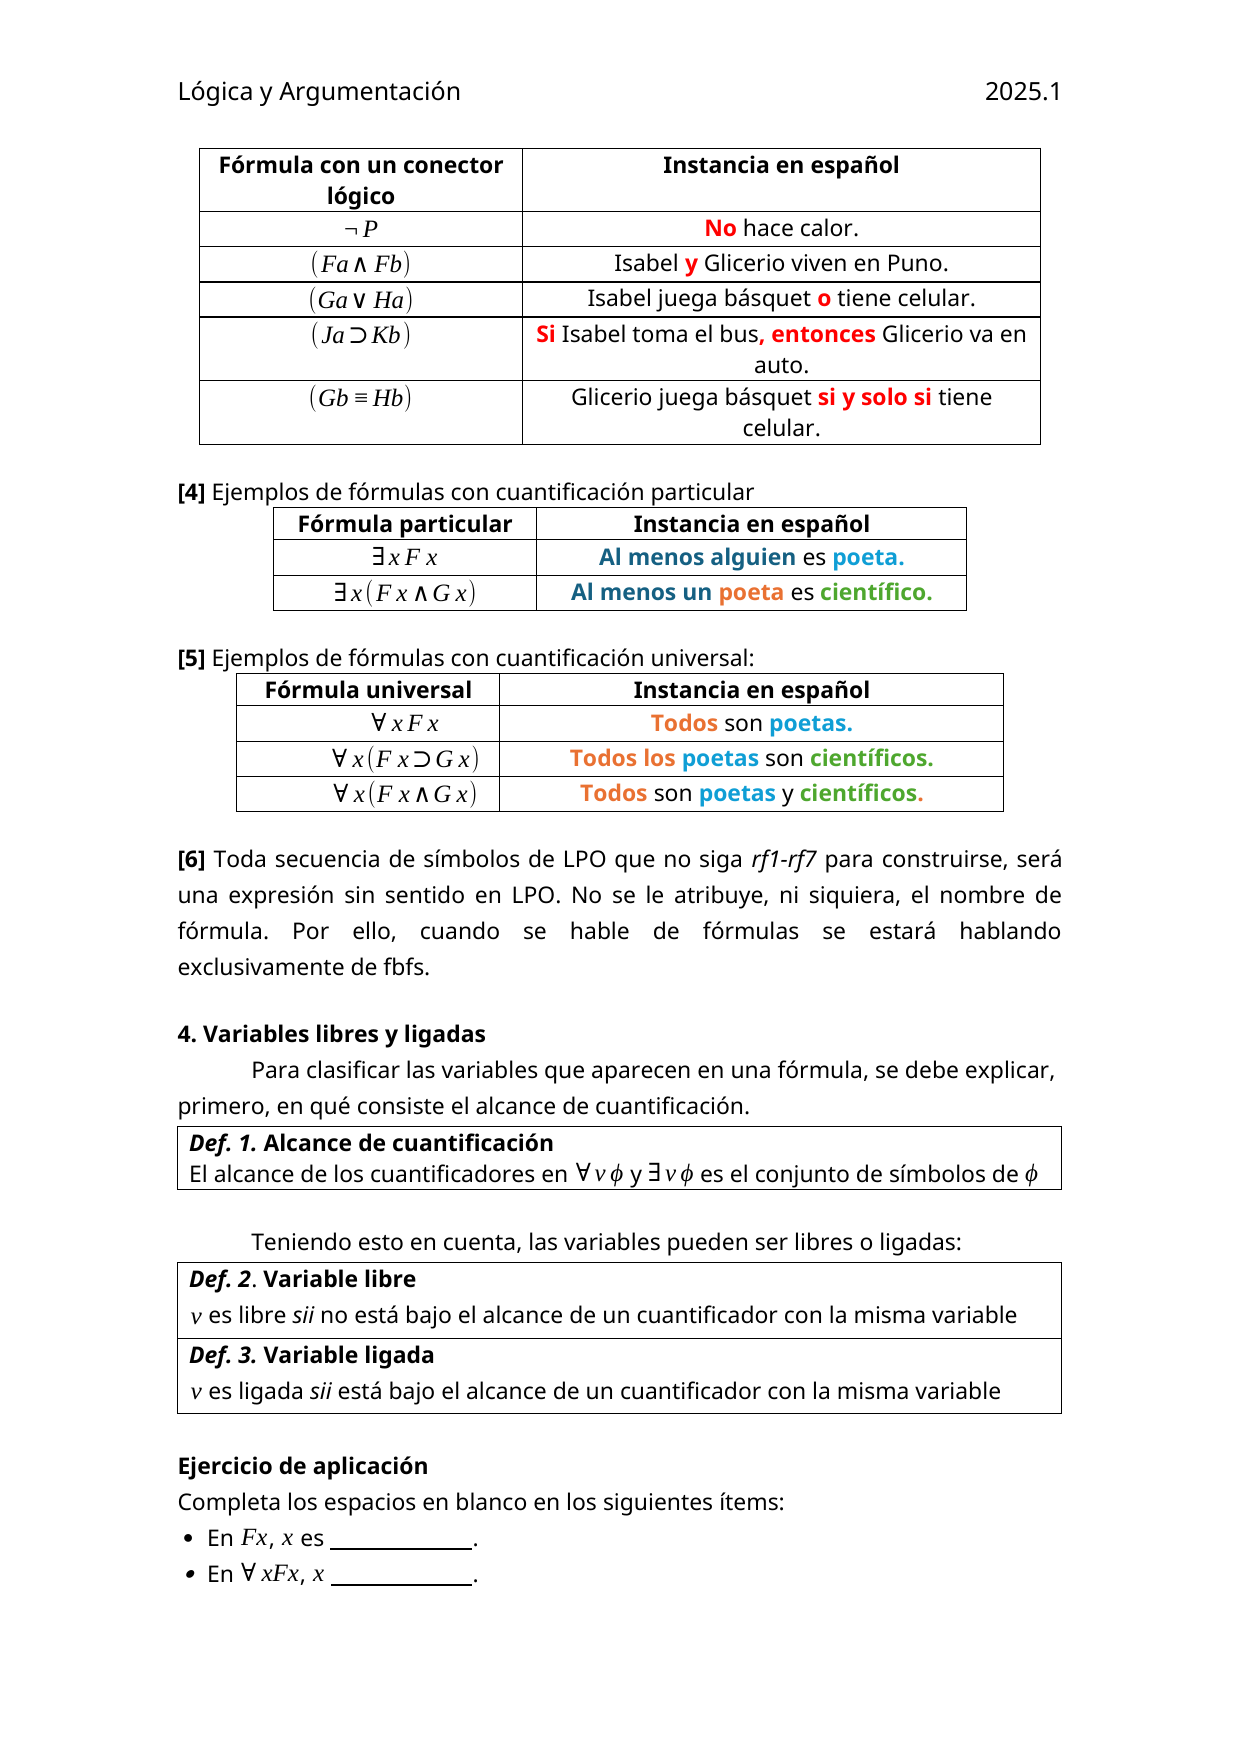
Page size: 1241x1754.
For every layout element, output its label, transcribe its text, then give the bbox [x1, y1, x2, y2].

table_cell Glicerio juega básquet si y solo si tiene celular. [523, 381, 1040, 443]
table_cell Al menos un poeta es científico. [537, 576, 966, 609]
text Ejercicio de aplicación [177, 1450, 1063, 1481]
table_cell Def. 3. Variable ligada es ligada sii está bajo el alcance de un cuantificador con la misma variable [178, 1339, 1061, 1413]
table_header Fórmula con un conector lógico [200, 149, 522, 211]
table_header Instancia en español [500, 674, 1003, 705]
text Para clasificar las variables que aparecen en una fórmula, se debe explicar, primero, en qué consiste el alcance de cuantificación. [177, 1054, 1063, 1121]
table_cell [200, 318, 522, 380]
table_cell [200, 381, 522, 443]
text [4] Ejemplos de fórmulas con cuantificación particular [177, 476, 1063, 507]
table_cell No hace calor. [523, 212, 1040, 246]
table_cell [237, 742, 499, 776]
text Completa los espacios en blanco en los siguientes ítems: [177, 1486, 1063, 1517]
text Teniendo esto en cuenta, las variables pueden ser libres o ligadas: [177, 1226, 1063, 1258]
table_cell Todos son poetas y científicos. [500, 777, 1003, 811]
list En , es . [184, 1522, 1063, 1553]
table_cell Todos los poetas son científicos. [500, 742, 1003, 776]
table_cell [200, 212, 522, 246]
text [6] Toda secuencia de símbolos de LPO que no siga rf1-rf7 para construirse, será una expresión sin sentido en LPO. No se le atribuye, ni siquiera, el nombre de fórmula. Por ello, cuando se hable de fórmulas se estará hablando exclusivamente de fbfs. [177, 843, 1063, 982]
text [5] Ejemplos de fórmulas con cuantificación universal: [177, 642, 1063, 673]
table_cell [274, 540, 536, 574]
table_header Instancia en español [537, 508, 966, 539]
table_cell Al menos alguien es poeta. [537, 540, 966, 574]
table_cell [200, 283, 522, 316]
table_header Def. 2. Variable libre es libre sii no está bajo el alcance de un cuantificador con la misma variable [178, 1263, 1061, 1338]
table_header Fórmula universal [237, 674, 499, 705]
table_cell [200, 247, 522, 281]
table_cell Si Isabel toma el bus, entonces Glicerio va en auto. [523, 318, 1040, 380]
table_cell Isabel y Glicerio viven en Puno. [523, 247, 1040, 281]
table_cell Todos son poetas. [500, 706, 1003, 741]
text 4. Variables libres y ligadas [177, 1018, 1063, 1049]
table_header Def. 1. Alcance de cuantificación El alcance de los cuantificadores en y es el conjunto de símbolos de [178, 1127, 1061, 1189]
table_cell [274, 576, 536, 609]
table_header Instancia en español [523, 149, 1040, 211]
list En , . [184, 1558, 1063, 1589]
table_cell [237, 777, 499, 811]
table_cell [237, 706, 499, 741]
table_header Fórmula particular [274, 508, 536, 539]
table_cell Isabel juega básquet o tiene celular. [523, 283, 1040, 316]
